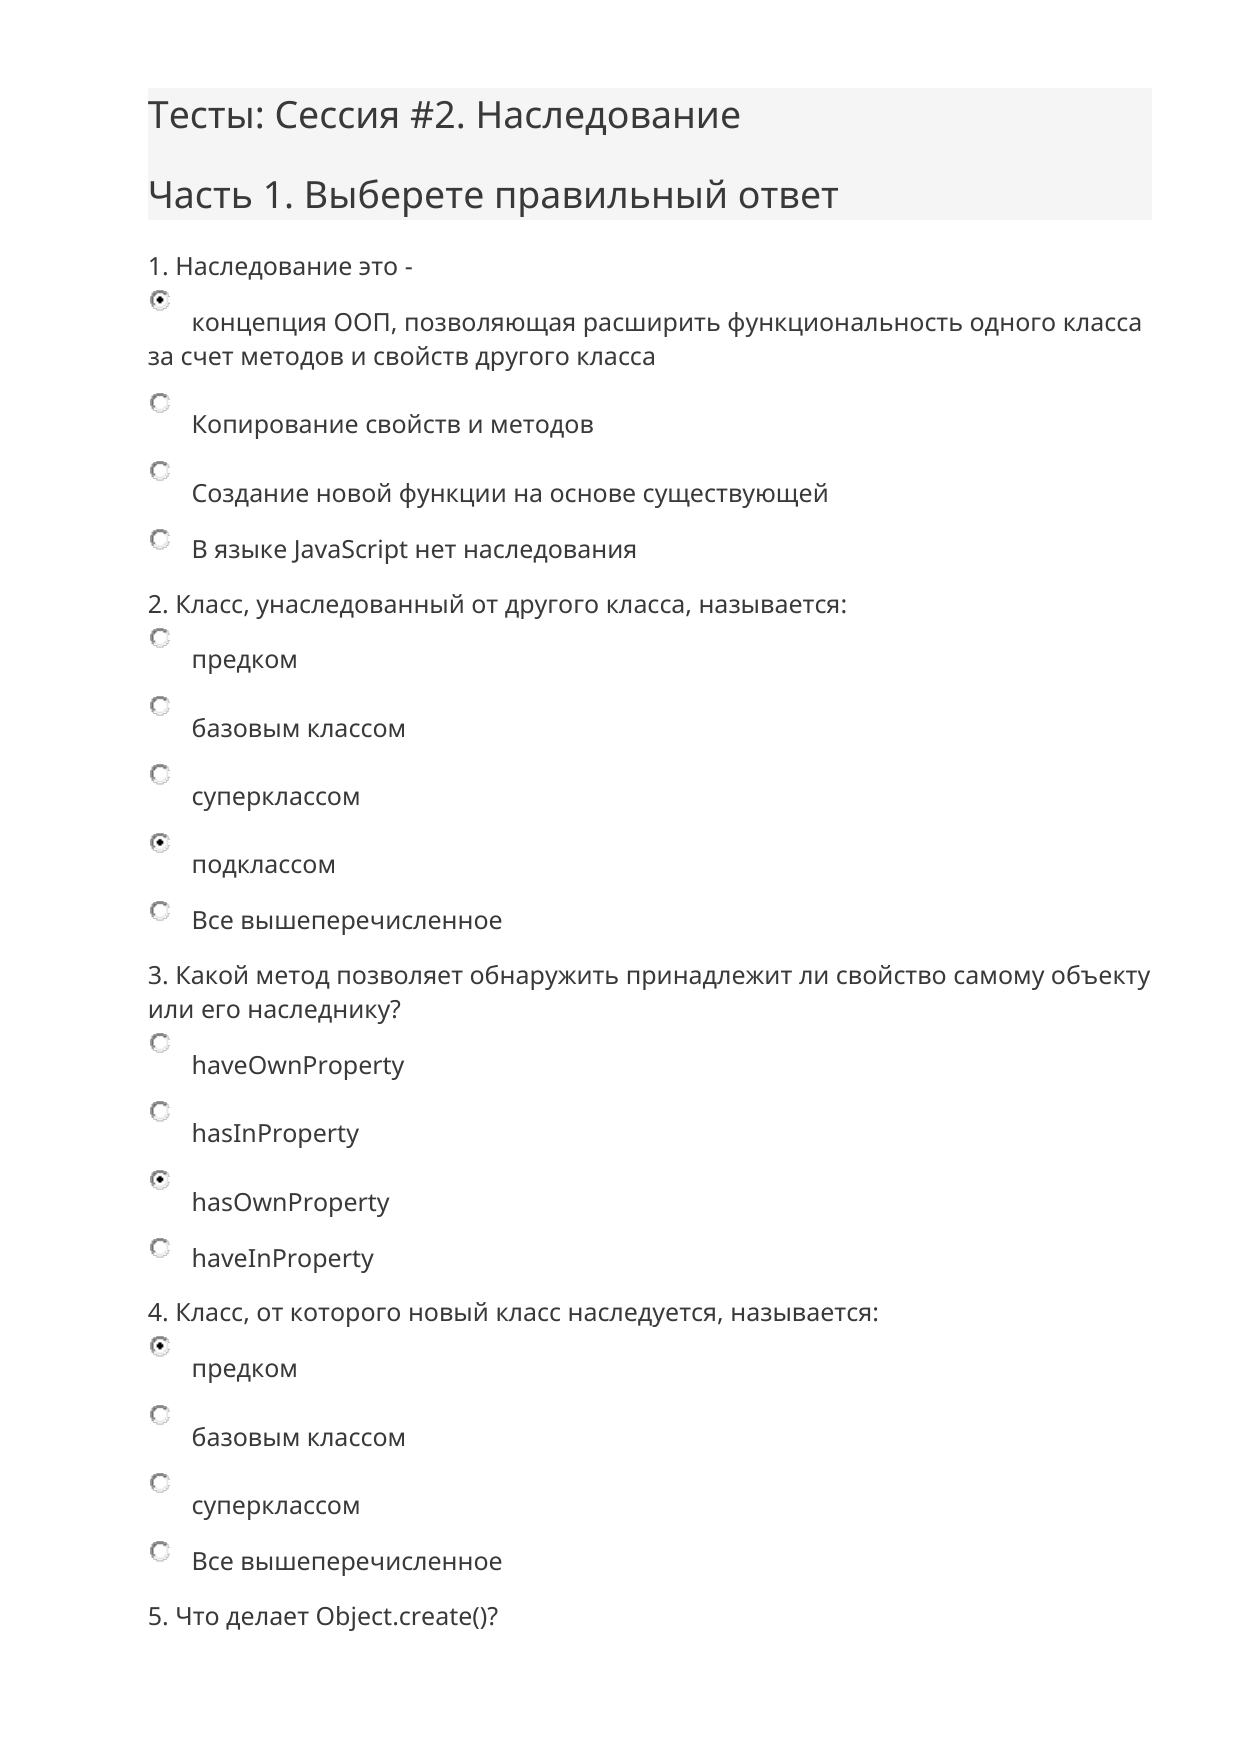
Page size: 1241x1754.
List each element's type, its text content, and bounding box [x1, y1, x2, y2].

text предком [148, 1329, 1152, 1385]
text концепция ООП, позволяющая расширить функциональность одного класса за счет методов и свойств другого класса [148, 283, 1152, 373]
text 3. Какой метод позволяет обнаружить принадлежит ли свойство самому объекту или его наследнику? [148, 958, 1152, 1026]
text Создание новой функции на основе существующей [148, 454, 1152, 509]
text подклассом [148, 825, 1152, 881]
text 2. Класс, унаследованный от другого класса, называется: [148, 586, 1152, 620]
text Все вышеперечисленное [148, 1534, 1152, 1577]
text Часть 1. Выберете правильный ответ [148, 169, 1152, 220]
text предком [148, 620, 1152, 676]
text базовым классом [148, 1397, 1152, 1453]
text haveOwnProperty [148, 1026, 1152, 1082]
text суперклассом [148, 757, 1152, 813]
text базовым классом [148, 689, 1152, 744]
text Все вышеперечисленное [148, 894, 1152, 937]
text hasInProperty [148, 1094, 1152, 1150]
text Тесты: Сессия #2. Наследование [148, 88, 1152, 139]
text 1. Наследование это - [148, 249, 1152, 283]
text haveInProperty [148, 1231, 1152, 1274]
text hasOwnProperty [148, 1163, 1152, 1218]
text Копирование свойств и методов [148, 385, 1152, 441]
text 4. Класс, от которого новый класс наследуется, называется: [148, 1295, 1152, 1329]
text 5. Что делает Object.create()? [148, 1598, 1152, 1632]
text суперклассом [148, 1466, 1152, 1522]
text В языке JavaScript нет наследования [148, 522, 1152, 565]
